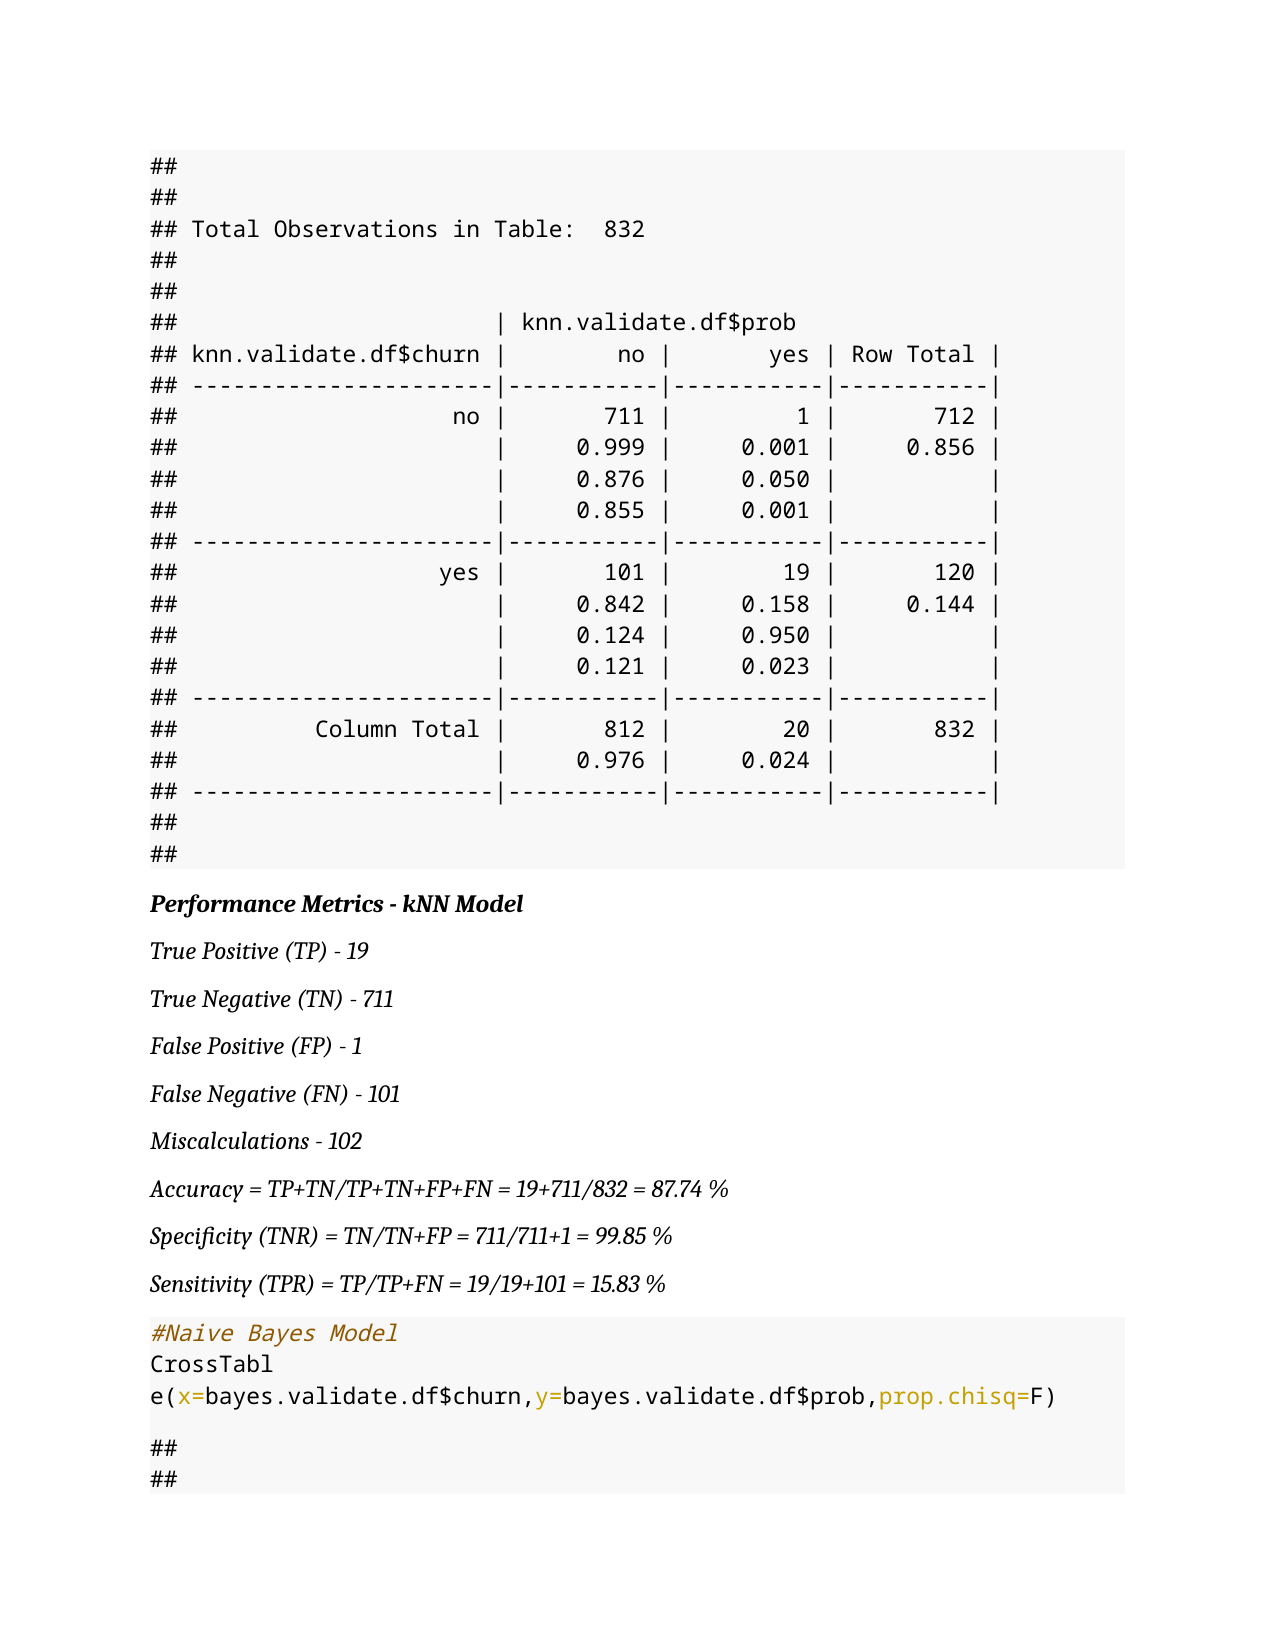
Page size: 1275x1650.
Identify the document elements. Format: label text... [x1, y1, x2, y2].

text True Positive (TP) - 19 [150, 937, 1125, 966]
text Miscalculations - 102 [150, 1127, 1125, 1156]
text Performance Metrics - kNN Model [150, 889, 1125, 918]
text False Negative (FN) - 101 [150, 1079, 1125, 1108]
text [150, 150, 1125, 869]
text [150, 1432, 1125, 1494]
text Sensitivity (TPR) = TP/TP+FN = 19/19+101 = 15.83 % [150, 1269, 1125, 1298]
text False Positive (FP) - 1 [150, 1032, 1125, 1061]
text Accuracy = TP+TN/TP+TN+FP+FN = 19+711/832 = 87.74 % [150, 1174, 1125, 1203]
text #Naive Bayes Model CrossTable(x=bayes.validate.df$churn,y=bayes.validate.df$prob,prop.chisq=F) [150, 1317, 1125, 1411]
text True Negative (TN) - 711 [150, 984, 1125, 1013]
text Specificity (TNR) = TN/TN+FP = 711/711+1 = 99.85 % [150, 1222, 1125, 1251]
